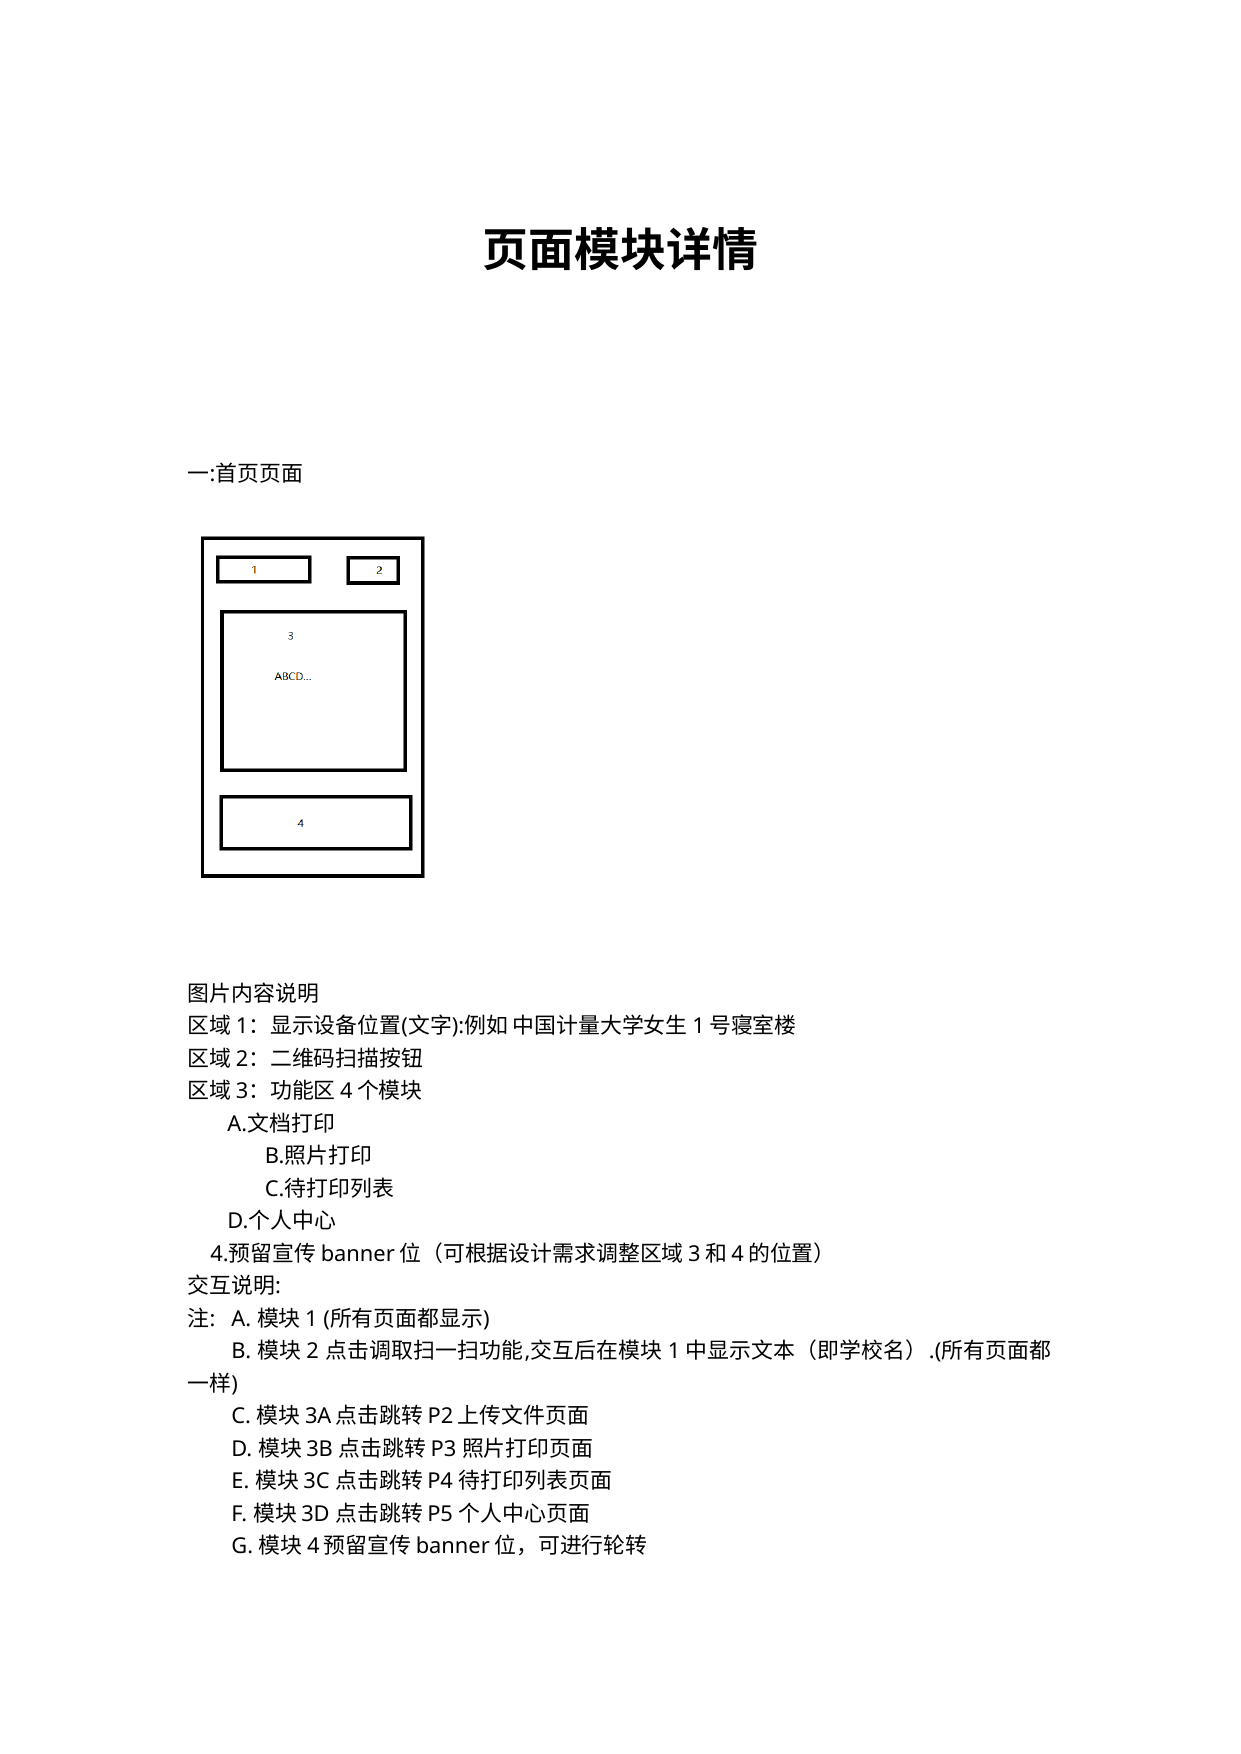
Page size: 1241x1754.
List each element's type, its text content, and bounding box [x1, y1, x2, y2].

text E. 模块3C 点击跳转P4 待打印列表页面 [187, 1463, 1053, 1495]
text D.个人中心 [187, 1203, 1053, 1235]
text 图片内容说明 [187, 975, 1053, 1008]
text F. 模块3D 点击跳转P5 个人中心页面 [187, 1495, 1053, 1528]
text 一:首页页面 [187, 455, 1053, 488]
text A.文档打印 [187, 1105, 1053, 1138]
text B. 模块2 点击调取扫一扫功能,交互后在模块1中显示文本（即学校名）.(所有页面都一样) [187, 1333, 1053, 1398]
picture [187, 520, 467, 890]
subtitle 页面模块详情 [187, 197, 1053, 295]
text 注: A. 模块1 (所有页面都显示) [187, 1300, 1053, 1333]
text C.待打印列表 [187, 1170, 1053, 1203]
text D. 模块3B 点击跳转P3 照片打印页面 [187, 1430, 1053, 1463]
text B.照片打印 [187, 1138, 1053, 1170]
text 区域3：功能区4个模块 [187, 1073, 1053, 1105]
text 4.预留宣传banner位（可根据设计需求调整区域3和4的位置） [187, 1235, 1053, 1268]
text C. 模块3A点击跳转P2上传文件页面 [187, 1398, 1053, 1430]
text 区域1：显示设备位置(文字):例如 中国计量大学女生1号寝室楼 [187, 1008, 1053, 1040]
text 区域2：二维码扫描按钮 [187, 1040, 1053, 1073]
text 交互说明: [187, 1268, 1053, 1300]
text G. 模块4预留宣传banner位，可进行轮转 [187, 1528, 1053, 1560]
